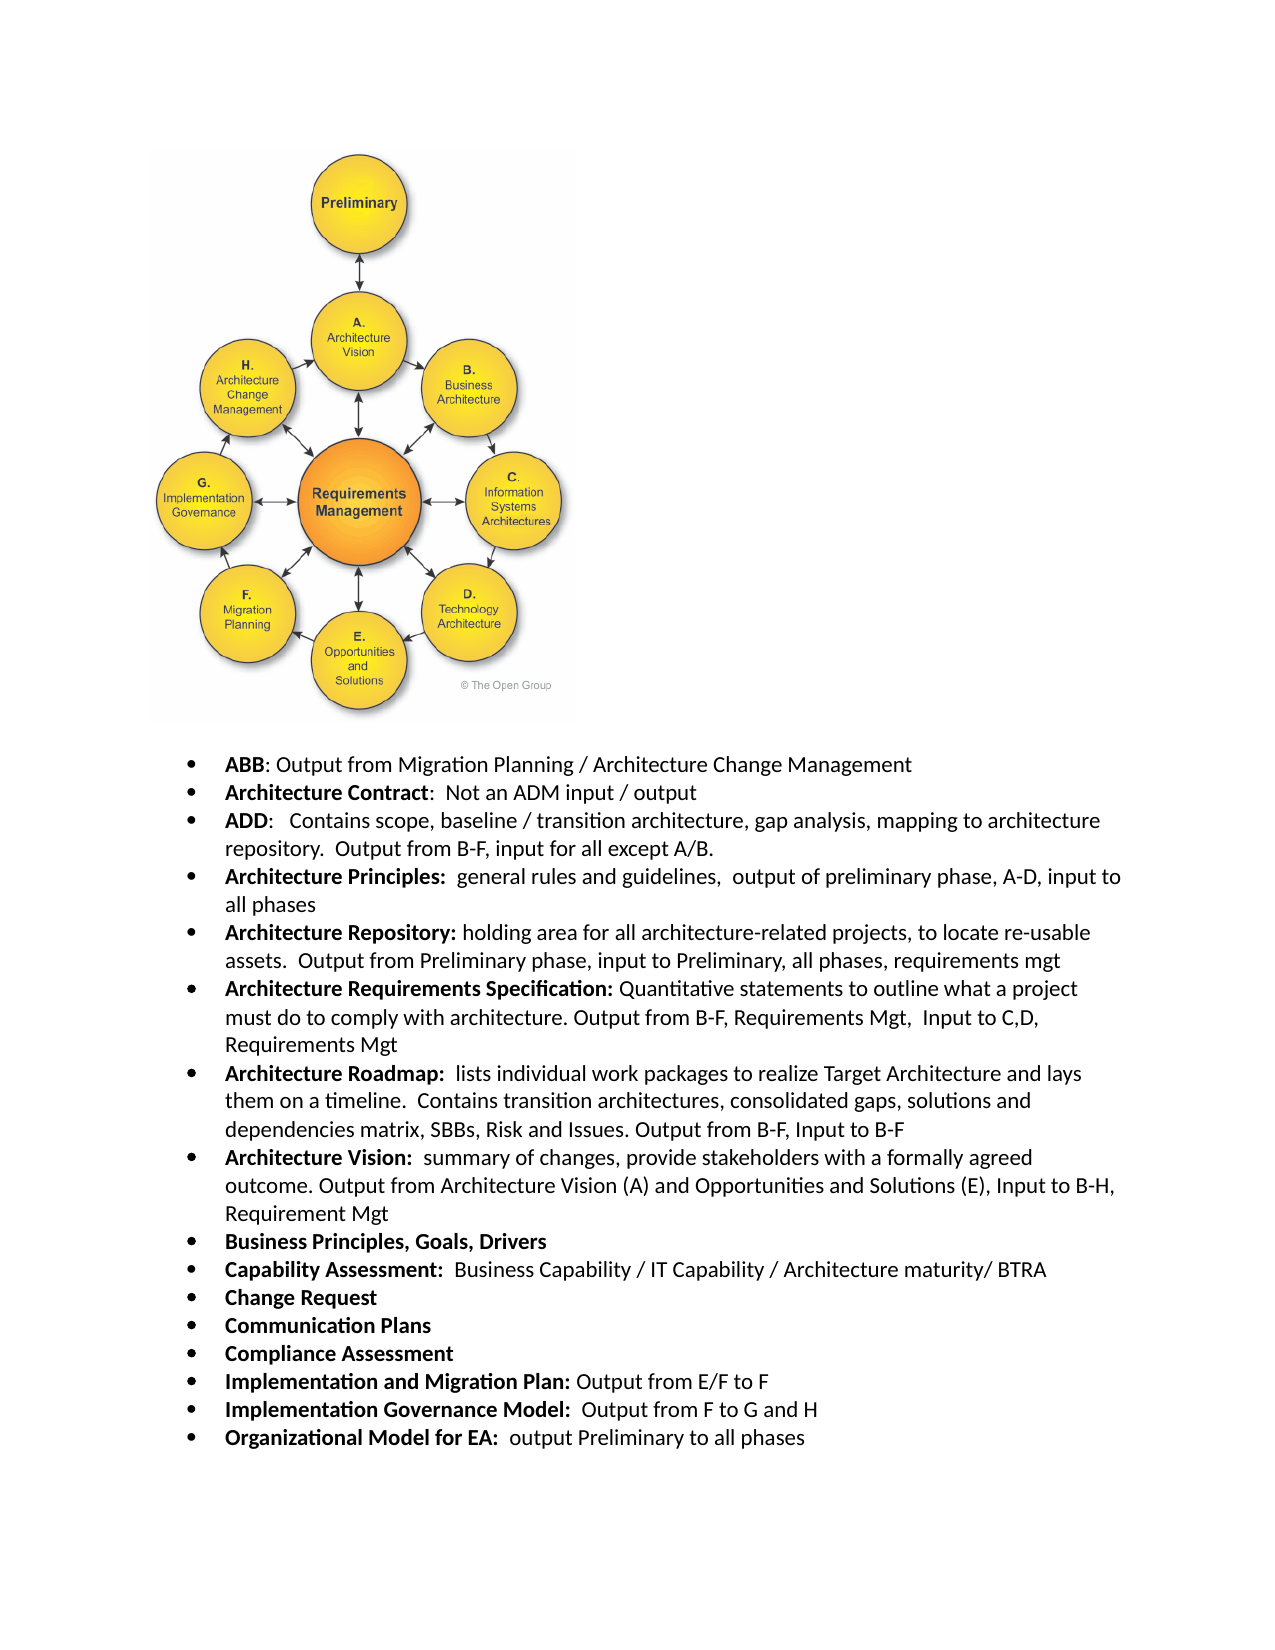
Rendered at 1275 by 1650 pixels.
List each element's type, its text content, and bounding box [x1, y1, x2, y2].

list Architecture Principles: general rules and guidelines, output of preliminary phase, A-D, input to all phases [187, 862, 1125, 918]
list Change Request [187, 1283, 1125, 1311]
list Architecture Vision: summary of changes, provide stakeholders with a formally agreed outcome. Output from Architecture Vision (A) and Opportunities and Solutions (E), Input to B-H, Requirement Mgt [187, 1143, 1125, 1227]
list Organizational Model for EA: output Preliminary to all phases [187, 1423, 1125, 1451]
list Implementation and Migration Plan: Output from E/F to F [187, 1367, 1125, 1395]
list Architecture Repository: holding area for all architecture-related projects, to locate re-usable assets. Output from Preliminary phase, input to Preliminary, all phases, requirements mgt [187, 918, 1125, 974]
list Architecture Requirements Specification: Quantitative statements to outline what a project must do to comply with architecture. Output from B-F, Requirements Mgt, Input to C,D, Requirements Mgt [187, 974, 1125, 1059]
list Capability Assessment: Business Capability / IT Capability / Architecture maturity/ BTRA [187, 1255, 1125, 1283]
list Implementation Governance Model: Output from F to G and H [187, 1395, 1125, 1423]
list ABB: Output from Migration Planning / Architecture Change Management [187, 750, 1125, 778]
list Compliance Assessment [187, 1339, 1125, 1367]
list Architecture Roadmap: lists individual work packages to realize Target Architecture and lays them on a timeline. Contains transition architectures, consolidated gaps, solutions and dependencies matrix, SBBs, Risk and Issues. Output from B-F, Input to B-F [187, 1059, 1125, 1143]
list ADD: Contains scope, baseline / transition architecture, gap analysis, mapping to architecture repository. Output from B-F, input for all except A/B. [187, 806, 1125, 862]
list Architecture Contract: Not an ADM input / output [187, 778, 1125, 806]
list Communication Plans [187, 1311, 1125, 1339]
picture [150, 150, 587, 723]
list Business Principles, Goals, Drivers [187, 1227, 1125, 1255]
